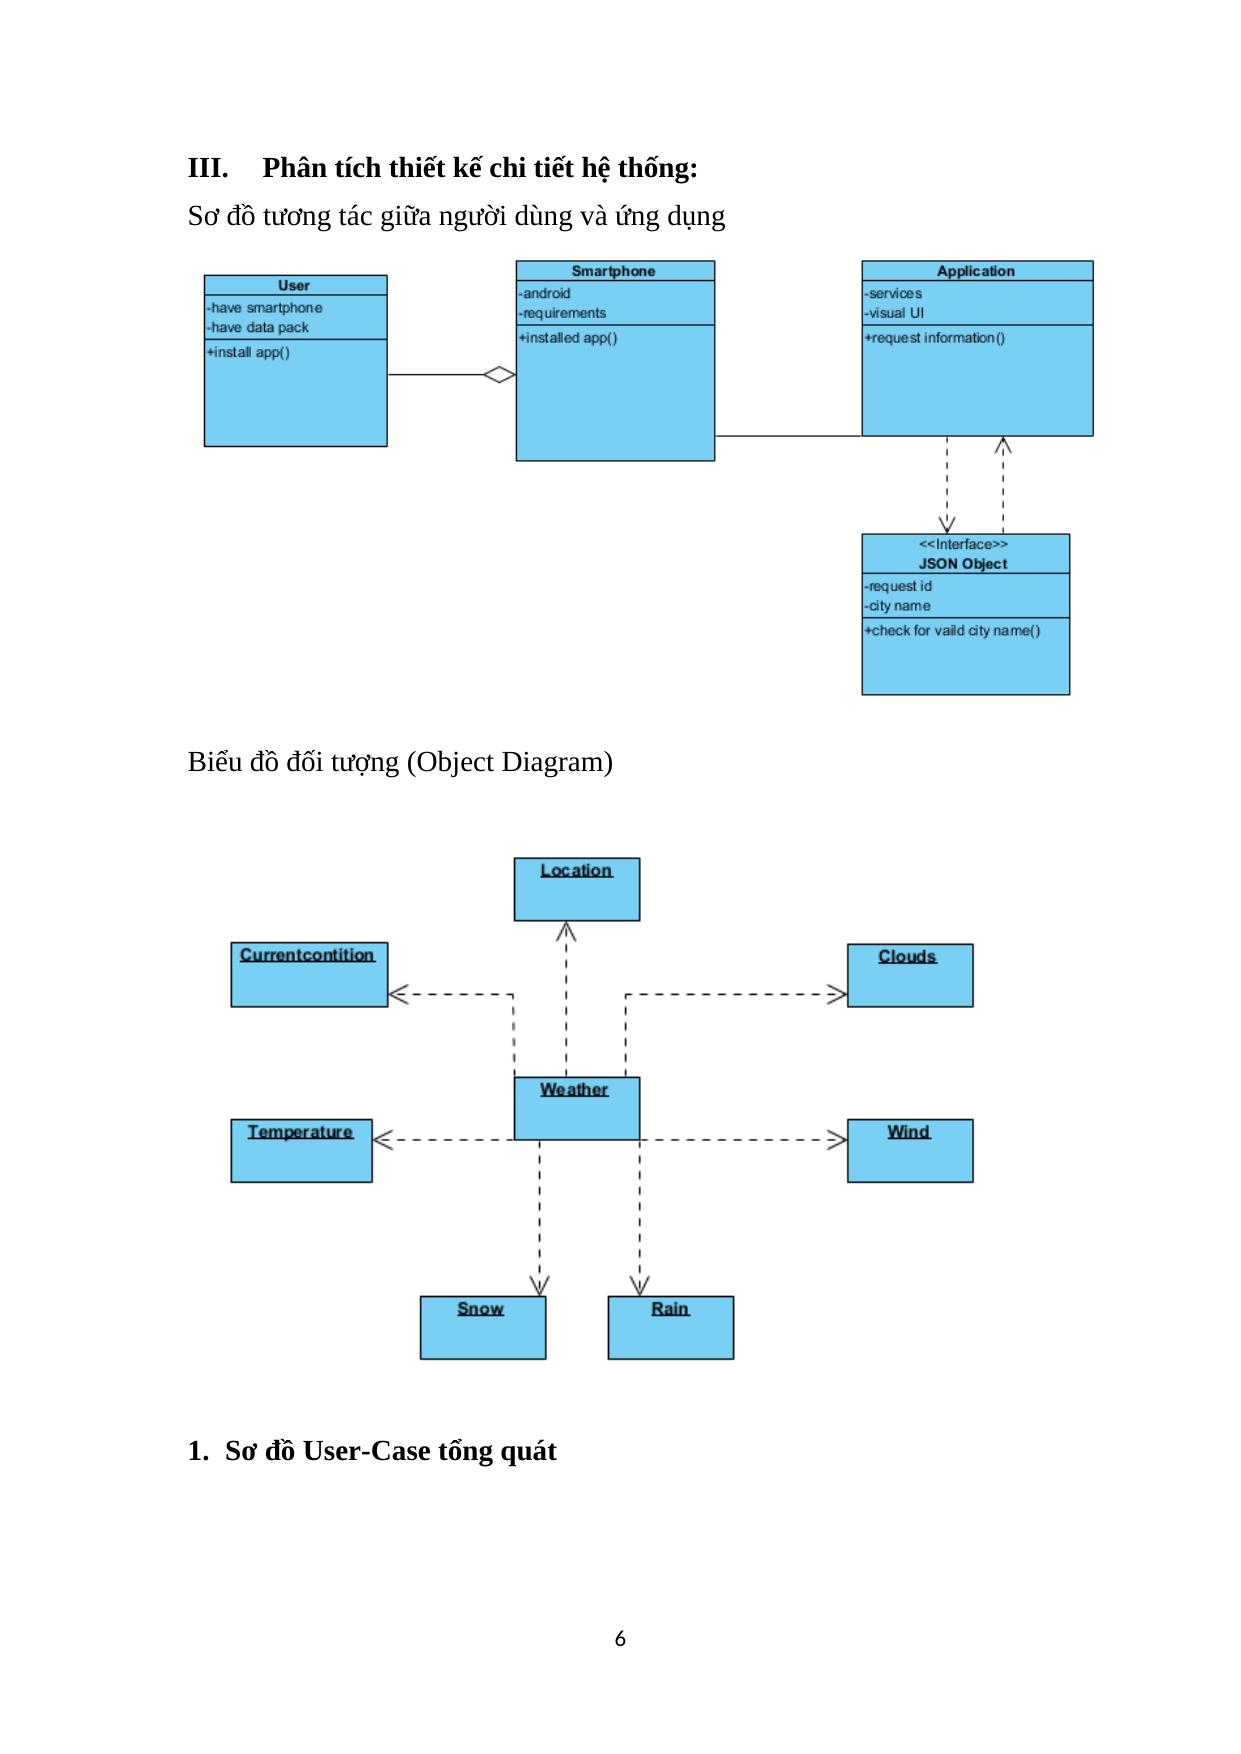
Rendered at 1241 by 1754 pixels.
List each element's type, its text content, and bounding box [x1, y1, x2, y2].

picture [187, 250, 1128, 727]
text Biểu đồ đối tượng (Object Diagram) [187, 744, 1090, 778]
subtitle Phân tích thiết kế chi tiết hệ thống: [187, 150, 1090, 183]
text Sơ đồ tương tác giữa người dùng và ứng dụng [187, 198, 1090, 232]
list Sơ đồ User-Case tổng quát [187, 1433, 1090, 1467]
picture [187, 843, 1007, 1415]
